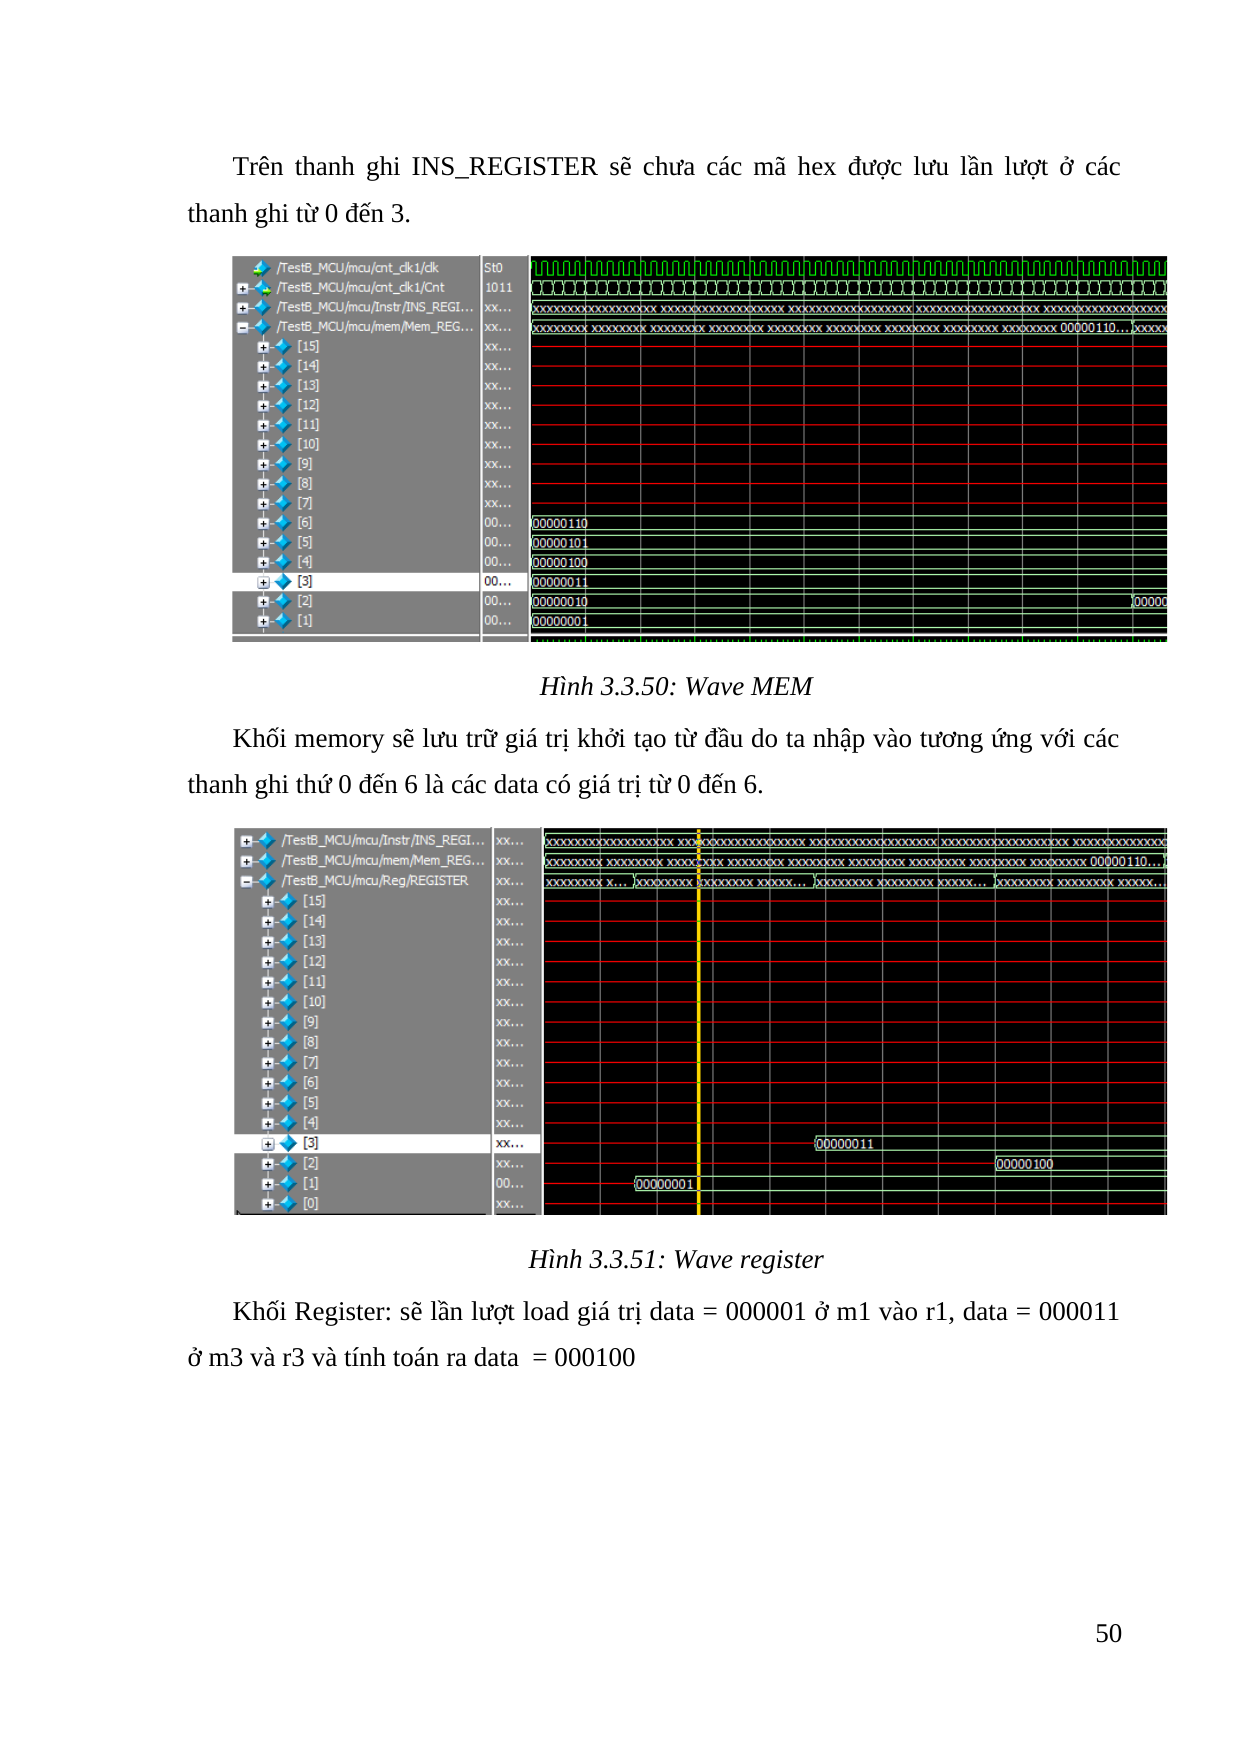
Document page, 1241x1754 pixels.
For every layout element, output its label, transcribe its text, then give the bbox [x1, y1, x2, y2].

text Trên thanh ghi INS_REGISTER sẽ chưa các mã hex được lưu lần lượt ở các thanh ghi từ 0 đến 3. [187, 150, 1122, 228]
text Khối memory sẽ lưu trữ giá trị khởi tạo từ đầu do ta nhập vào tương ứng với các thanh ghi thứ 0 đến 6 là các data có giá trị từ 0 đến 6. [187, 722, 1122, 799]
text Khối Register: sẽ lần lượt load giá trị data = 000001 ở m1 vào r1, data = 000011 ở m3 và r3 và tính toán ra data = 000100 [187, 1295, 1122, 1373]
